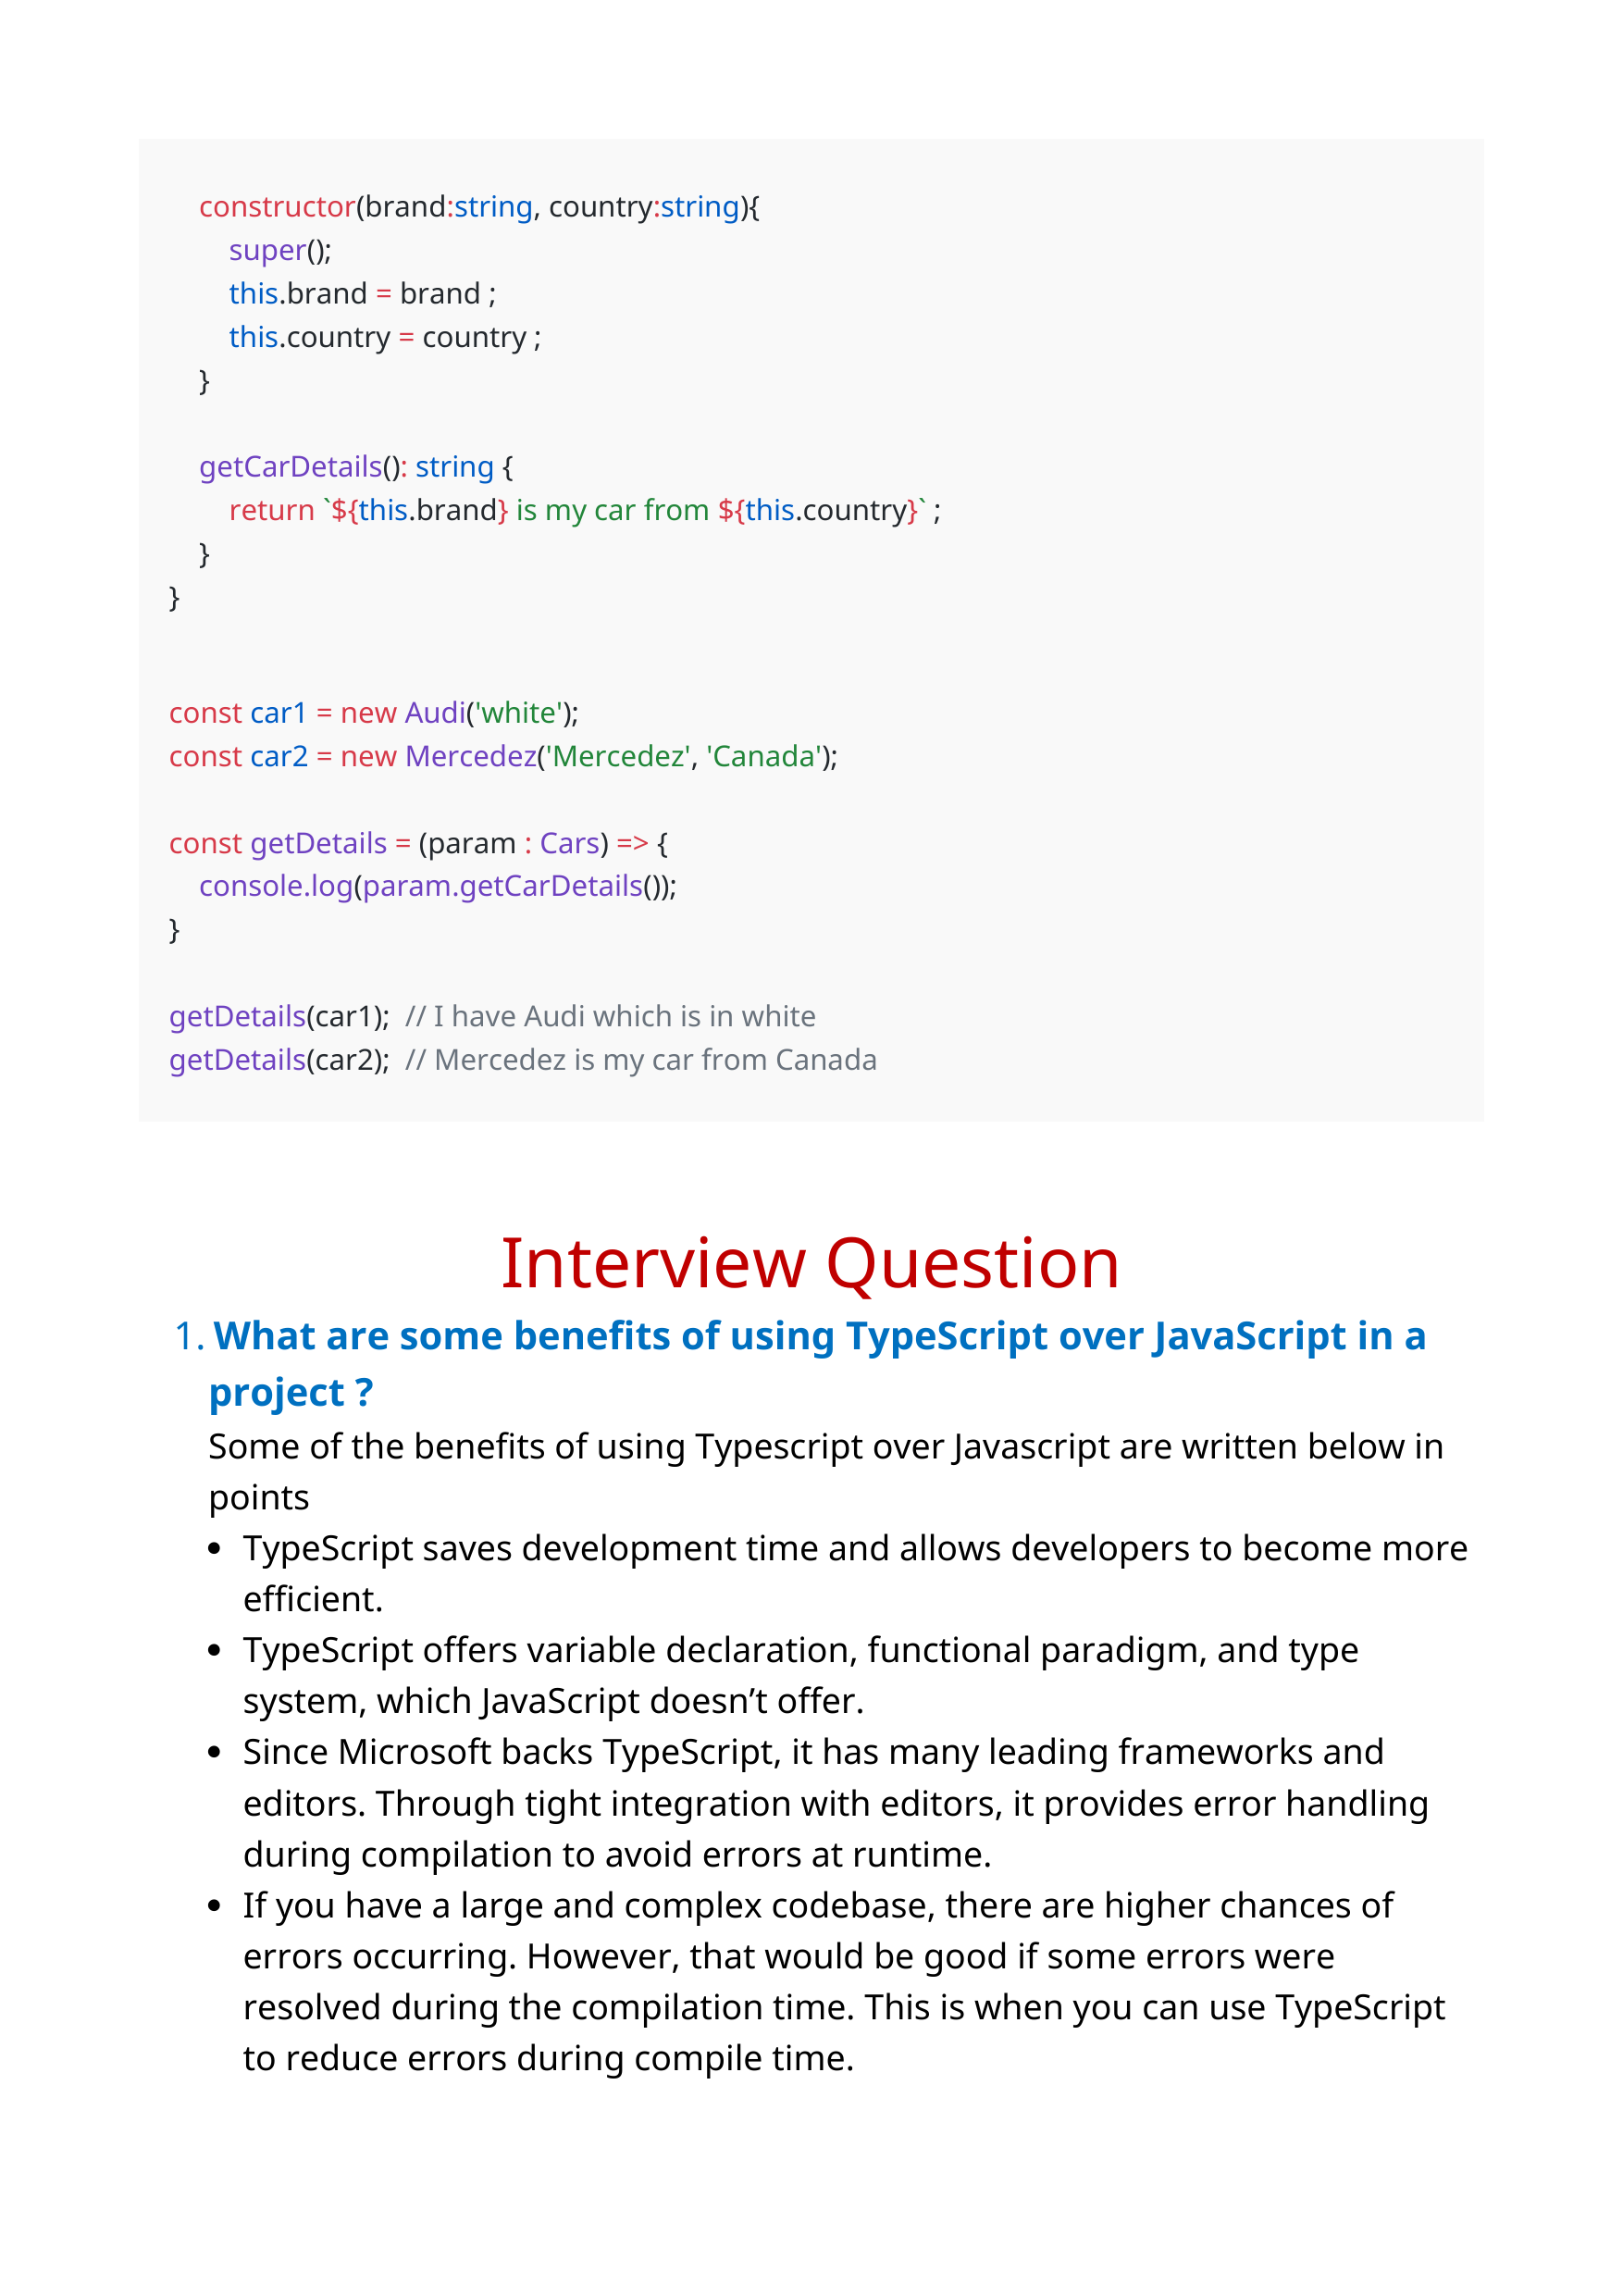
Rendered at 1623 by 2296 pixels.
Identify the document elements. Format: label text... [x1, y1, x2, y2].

text const getDetails = (param : Cars) => { [139, 818, 1484, 862]
text constructor(brand:string, country:string){ [139, 182, 1484, 226]
text } [139, 355, 1484, 399]
text return `${this.brand} is my car from ${this.country}` ; [139, 486, 1484, 529]
text } [139, 529, 1484, 573]
text const car2 = new Mercedez('Mercedez', 'Canada'); [139, 732, 1484, 775]
list TypeScript offers variable declaration, functional paradigm, and type system, which JavaScript doesn’t offer. [208, 1626, 1484, 1724]
list If you have a large and complex codebase, there are higher chances of errors occurring. However, that would be good if some errors were resolved during the compilation time. This is when you can use TypeScript to reduce errors during compile time. [208, 1880, 1484, 2080]
text } [139, 905, 1484, 949]
text } [139, 573, 1484, 616]
text getCarDetails(): string { [139, 442, 1484, 486]
text const car1 = new Audi('white'); [139, 689, 1484, 732]
text getDetails(car1); // I have Audi which is in white [139, 992, 1484, 1036]
text console.log(param.getCarDetails()); [139, 862, 1484, 905]
text Interview Question [139, 1213, 1484, 1309]
text this.brand = brand ; [139, 269, 1484, 312]
text this.country = country ; [139, 312, 1484, 355]
list  What are some benefits of using TypeScript over JavaScript in a project ? [173, 1309, 1484, 1418]
list Since Microsoft backs TypeScript, it has many leading frameworks and editors. Through tight integration with editors, it provides error handling during compilation to avoid errors at runtime. [208, 1728, 1484, 1877]
list TypeScript saves development time and allows developers to become more efficient. [208, 1523, 1484, 1621]
text getDetails(car2); // Mercedez is my car from Canada [139, 1036, 1484, 1079]
text super(); [139, 226, 1484, 269]
list Some of the benefits of using Typescript over Javascript are written below in points [208, 1421, 1484, 1520]
